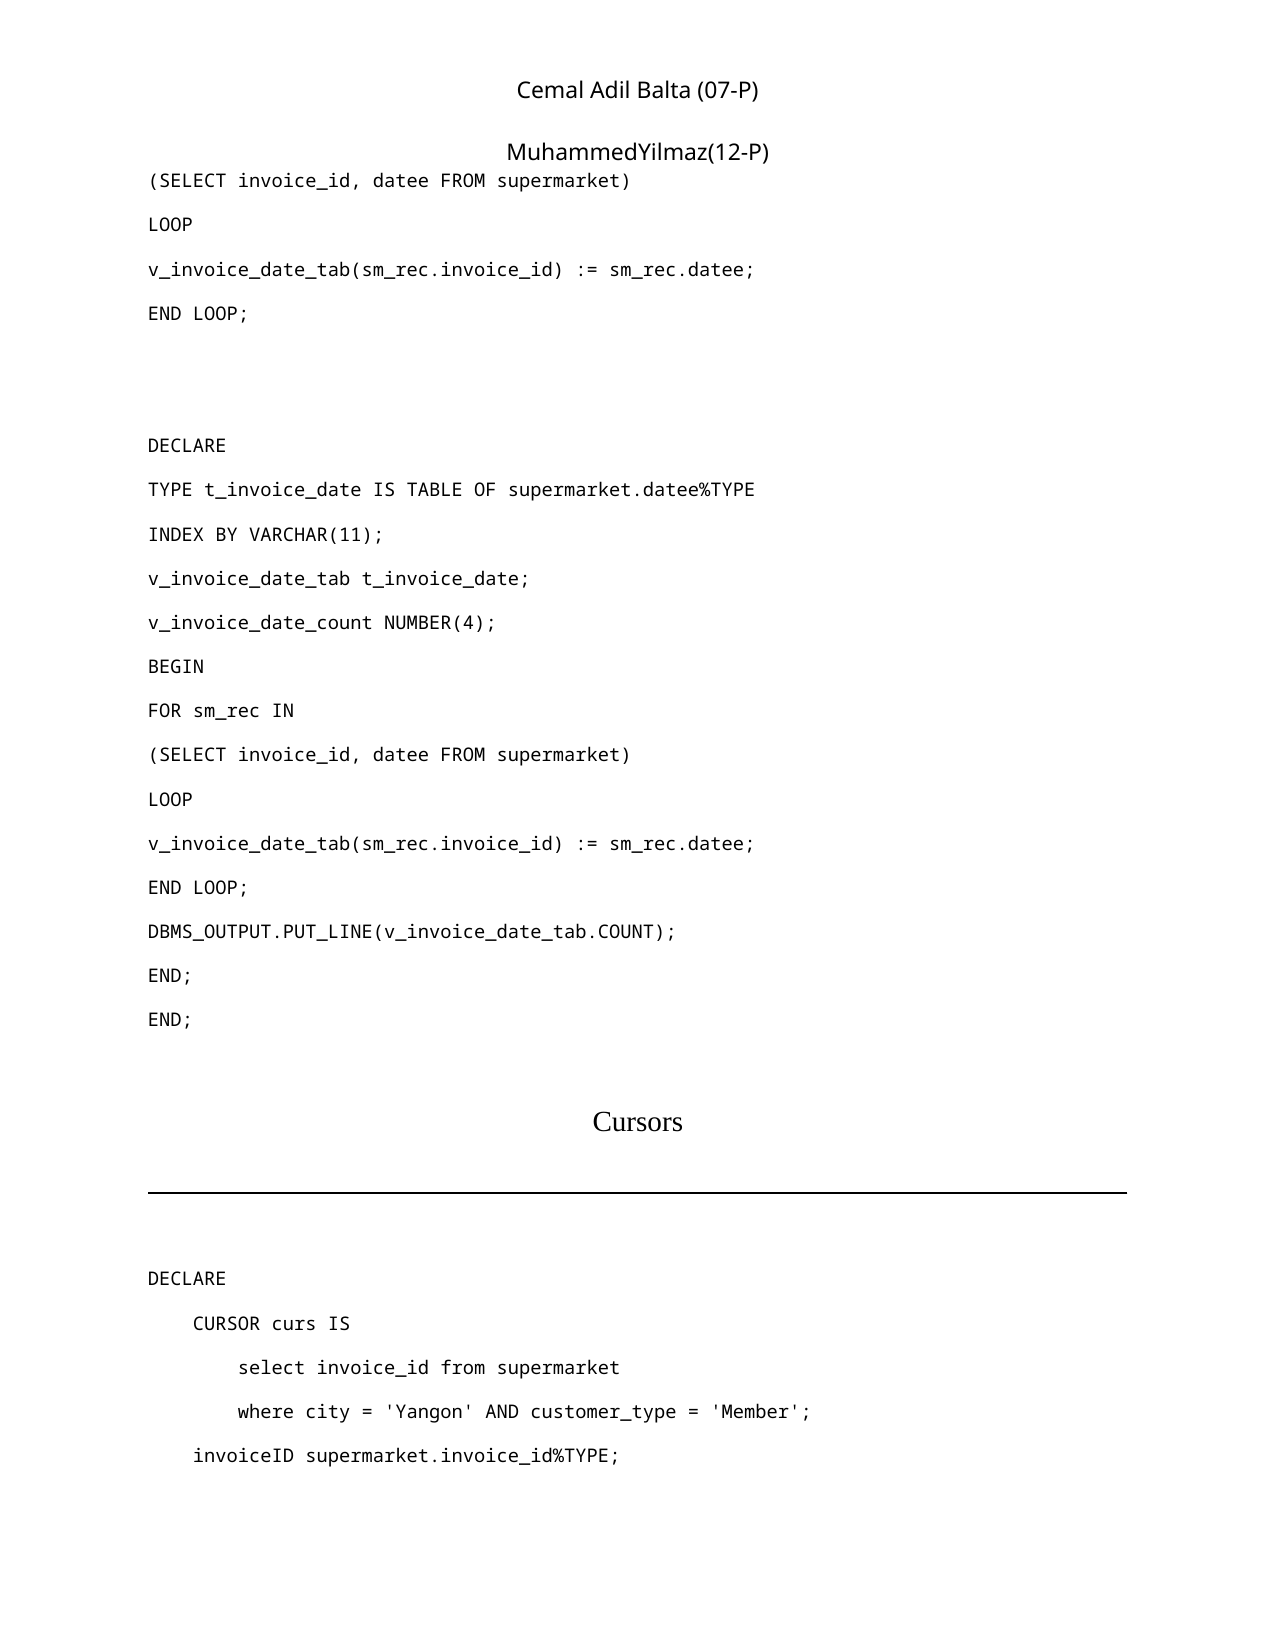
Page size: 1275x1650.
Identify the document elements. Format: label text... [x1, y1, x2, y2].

text (SELECT invoice_id, datee FROM supermarket) [148, 742, 1127, 767]
text Cursors [148, 1104, 1127, 1137]
text invoiceID supermarket.invoice_id%TYPE; [148, 1442, 1127, 1468]
text END; [148, 1007, 1127, 1032]
text where city = 'Yangon' AND customer_type = 'Member'; [148, 1398, 1127, 1424]
text v_invoice_date_tab(sm_rec.invoice_id) := sm_rec.datee; [148, 830, 1127, 856]
text LOOP [148, 786, 1127, 811]
text DECLARE [148, 432, 1127, 458]
text FOR sm_rec IN [148, 697, 1127, 723]
text select invoice_id from supermarket [148, 1354, 1127, 1379]
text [148, 477, 1127, 502]
text END; [148, 962, 1127, 988]
text DECLARE [148, 1266, 1127, 1291]
text v_invoice_date_count NUMBER(4); [148, 609, 1127, 635]
text END LOOP; [148, 874, 1127, 900]
text CURSOR curs IS [148, 1310, 1127, 1335]
text INDEX BY VARCHAR(11); [148, 521, 1127, 546]
text END LOOP; [148, 300, 1127, 326]
text (SELECT invoice_id, datee FROM supermarket) [148, 167, 1127, 193]
text BEGIN [148, 653, 1127, 679]
text v_invoice_date_tab t_invoice_date; [148, 565, 1127, 591]
text LOOP [148, 212, 1127, 237]
text DBMS_OUTPUT.PUT_LINE(v_invoice_date_tab.COUNT); [148, 918, 1127, 944]
text v_invoice_date_tab(sm_rec.invoice_id) := sm_rec.datee; [148, 256, 1127, 281]
